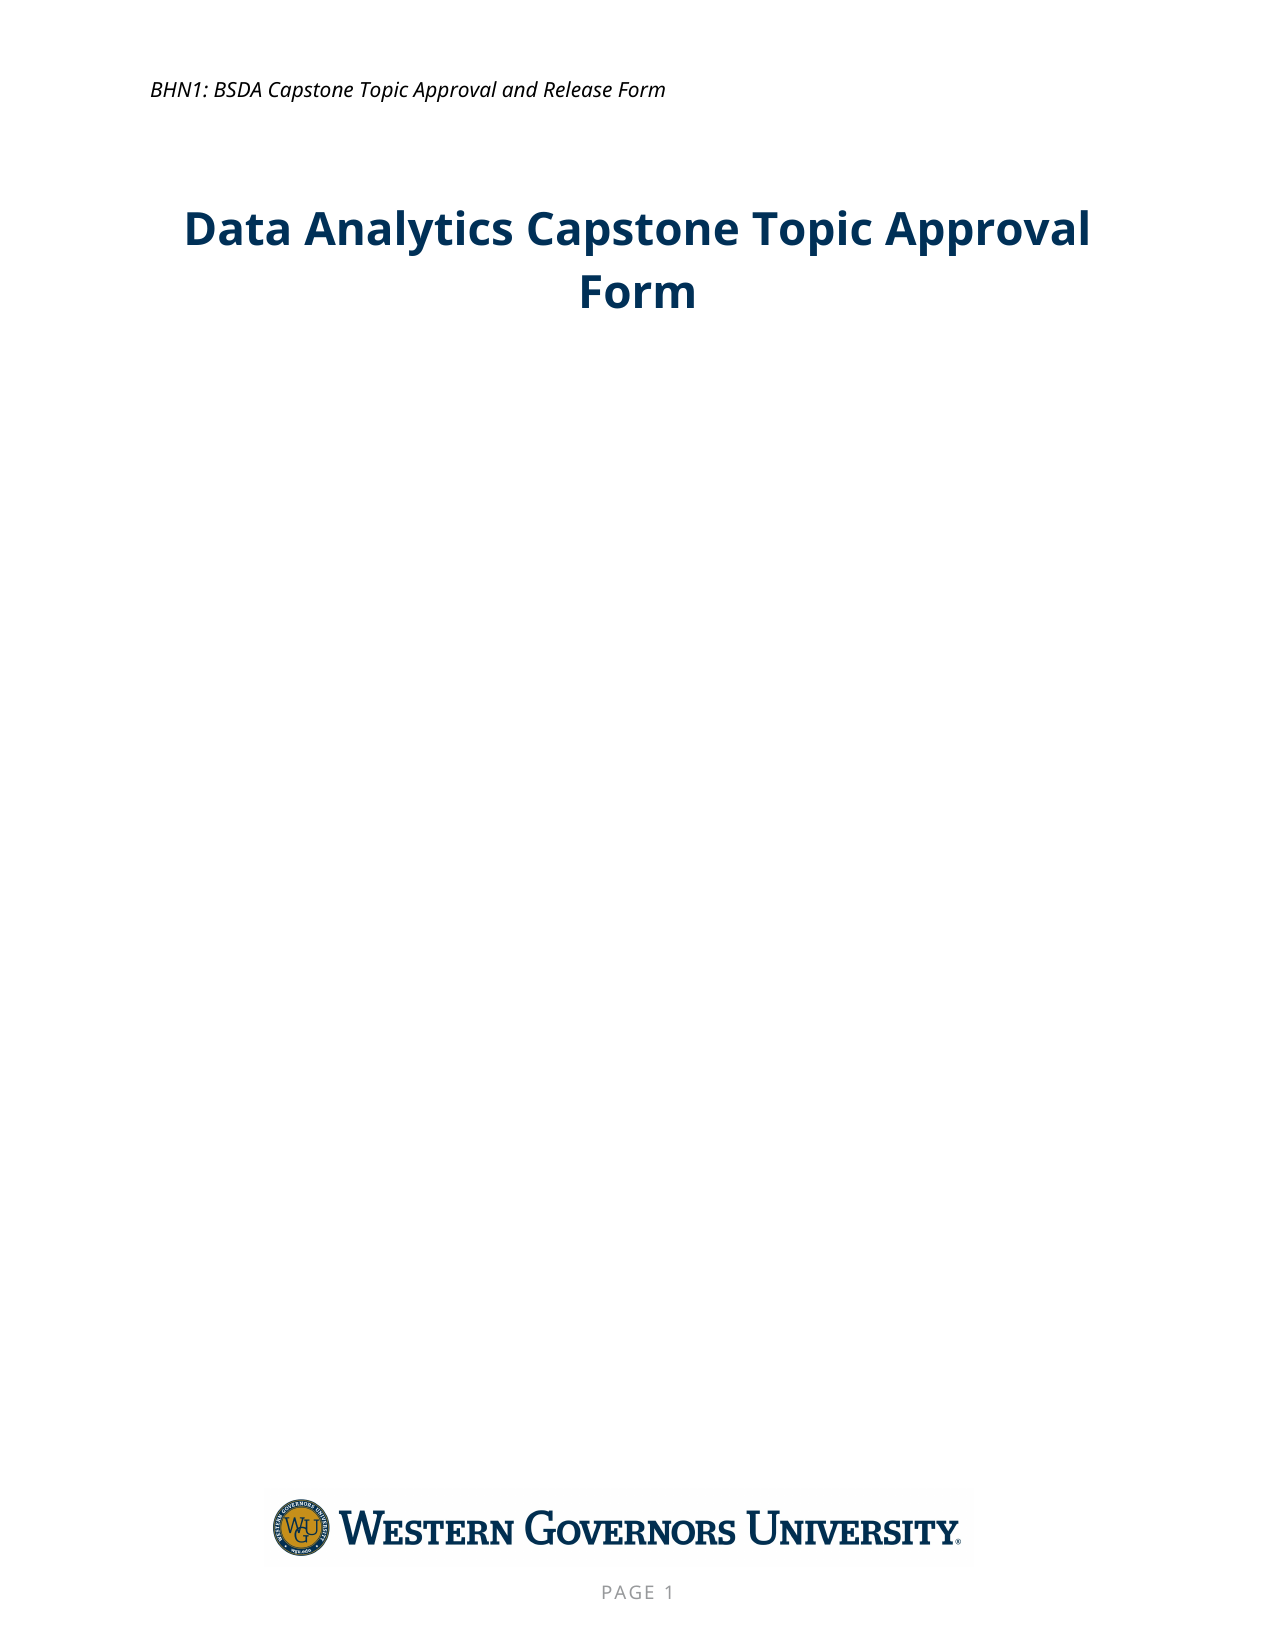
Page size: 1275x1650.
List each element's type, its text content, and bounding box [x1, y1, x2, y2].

picture [263, 1488, 974, 1567]
text Data Analytics Capstone Topic Approval Form [150, 197, 1125, 322]
